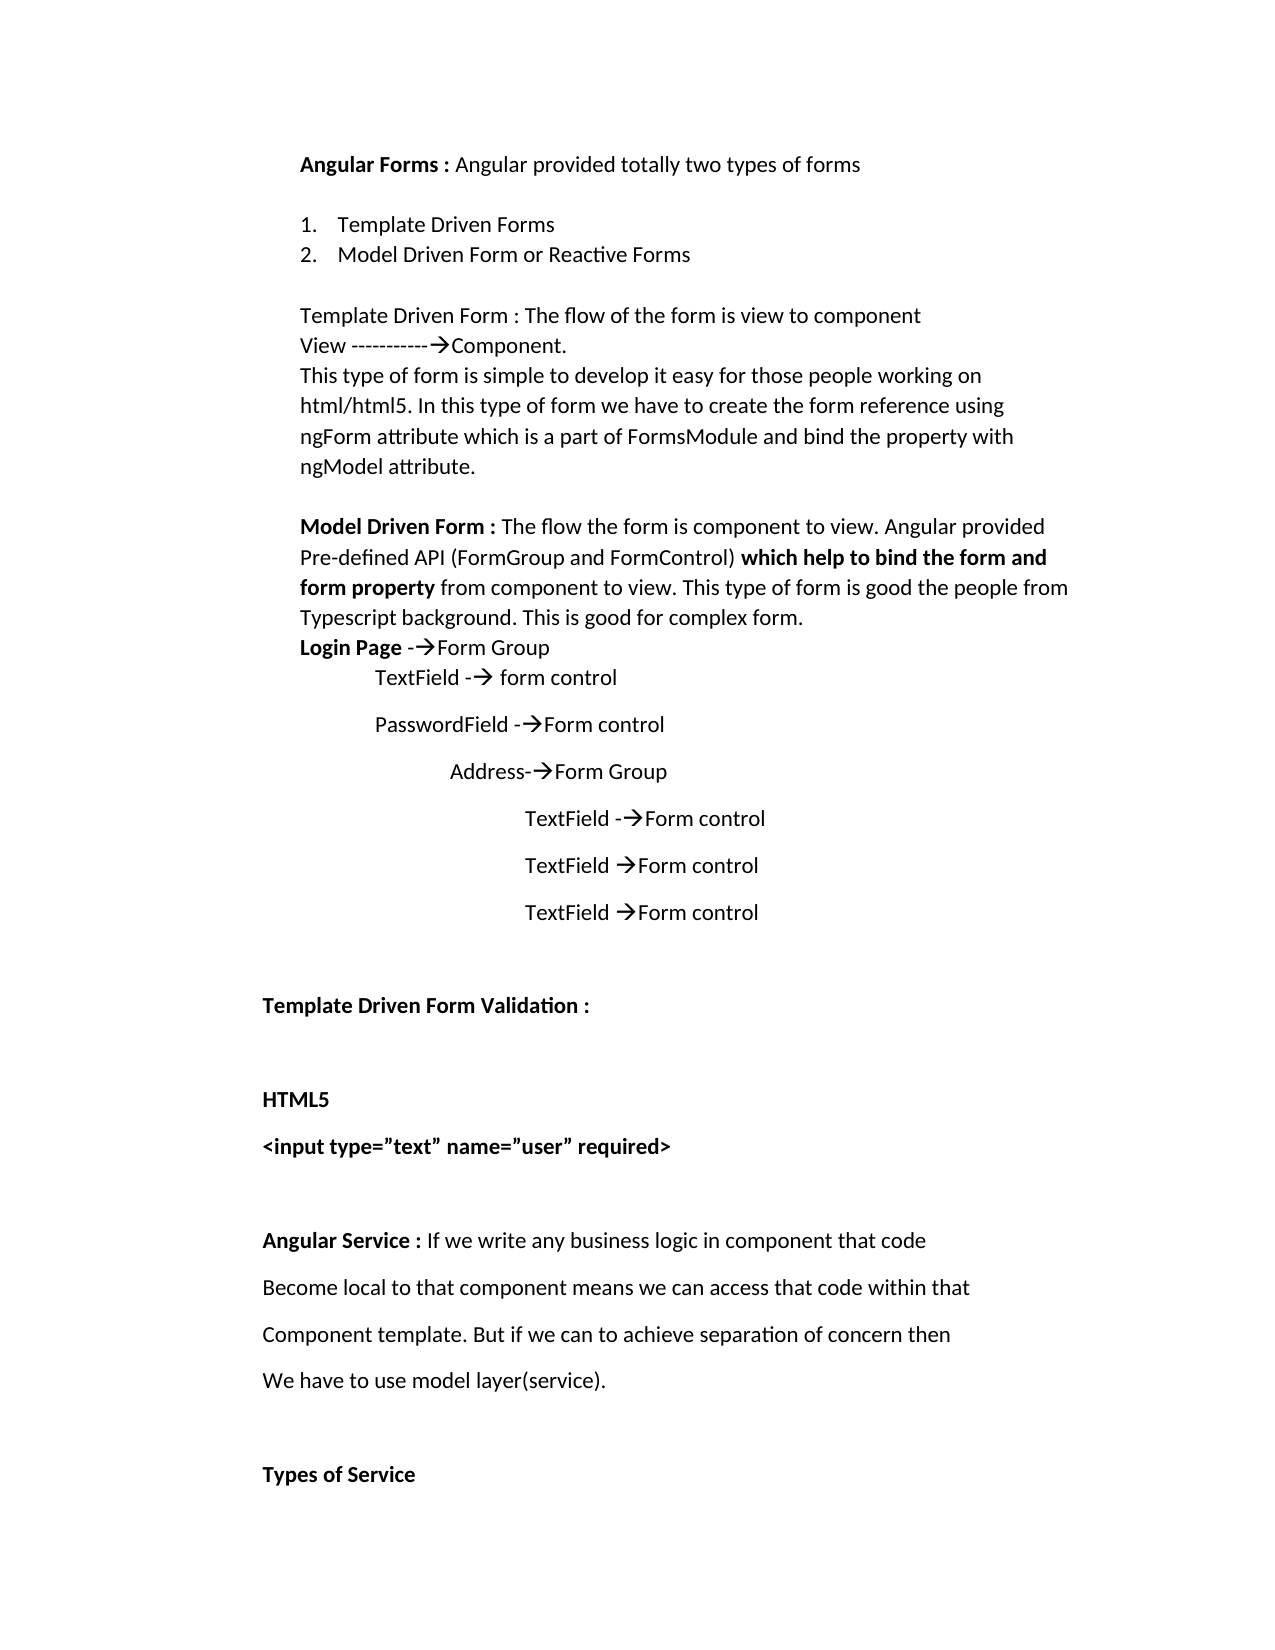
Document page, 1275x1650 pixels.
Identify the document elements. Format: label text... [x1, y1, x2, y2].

list ngModel attribute. [300, 452, 1125, 480]
list html/html5. In this type of form we have to create the form reference using [300, 392, 1125, 420]
list View -----------Component. [300, 331, 1125, 359]
text Template Driven Form Validation : [262, 992, 1125, 1020]
list Login Page -Form Group [300, 633, 1125, 661]
text Types of Service [262, 1460, 1125, 1488]
list Model Driven Form or Reactive Forms [300, 241, 1125, 269]
text TextField -Form control [262, 804, 1125, 832]
text Address-Form Group [262, 757, 1125, 785]
list form property from component to view. This type of form is good the people from [300, 573, 1125, 601]
text TextField Form control [262, 898, 1125, 926]
list Template Driven Form : The flow of the form is view to component [300, 301, 1125, 329]
list Model Driven Form : The flow the form is component to view. Angular provided [300, 512, 1125, 541]
text We have to use model layer(service). [262, 1367, 1125, 1395]
list This type of form is simple to develop it easy for those people working on [300, 361, 1125, 389]
list ngForm attribute which is a part of FormsModule and bind the property with [300, 422, 1125, 450]
list Pre-defined API (FormGroup and FormControl) which help to bind the form and [300, 543, 1125, 571]
text Angular Service : If we write any business logic in component that code [262, 1226, 1125, 1254]
text Component template. But if we can to achieve separation of concern then [262, 1320, 1125, 1348]
text <input type=”text” name=”user” required> [262, 1132, 1125, 1160]
list TextField - form control [300, 663, 1125, 692]
list Template Driven Forms [300, 210, 1125, 238]
text HTML5 [262, 1085, 1125, 1113]
text Become local to that component means we can access that code within that [262, 1273, 1125, 1301]
text TextField Form control [262, 851, 1125, 879]
text PasswordField -Form control [262, 710, 1125, 738]
list Angular Forms : Angular provided totally two types of forms [300, 150, 1125, 178]
list Typescript background. This is good for complex form. [300, 603, 1125, 631]
